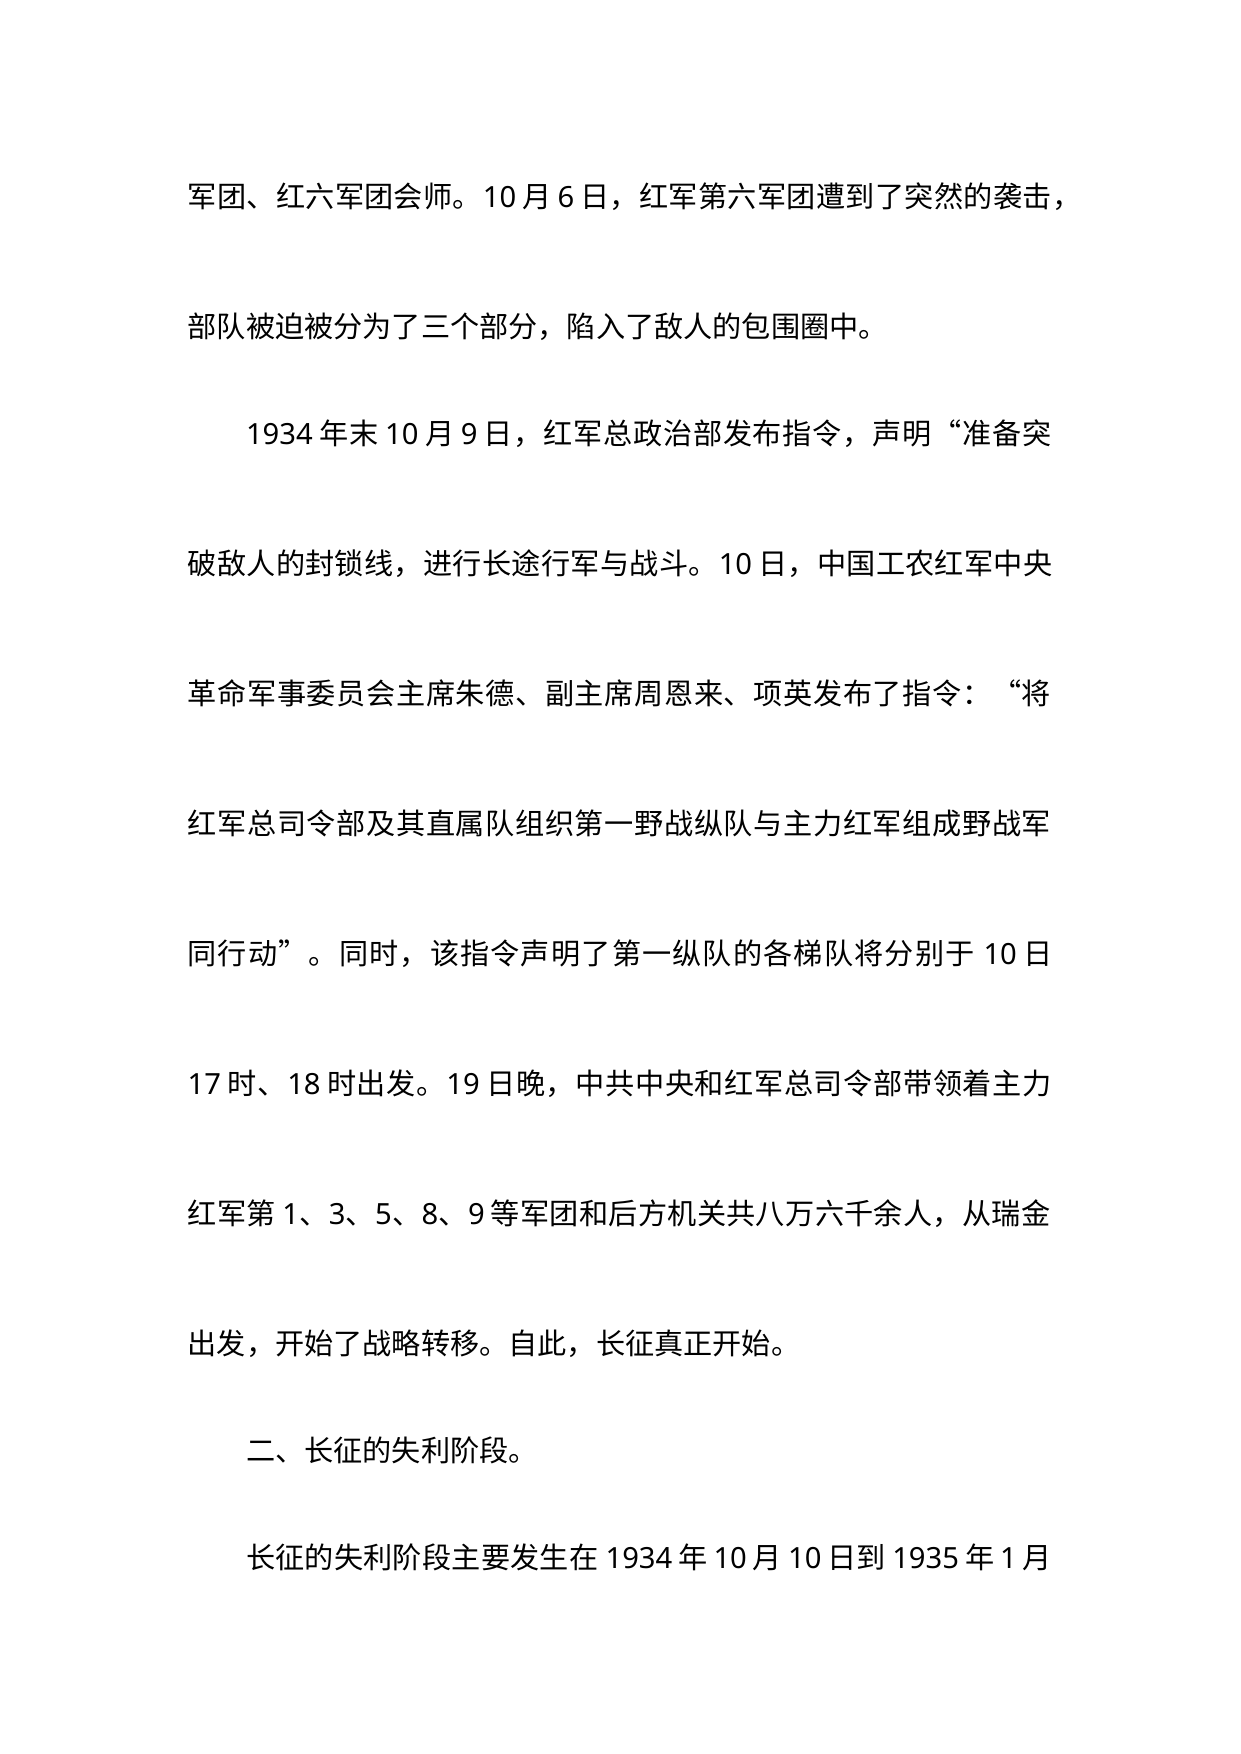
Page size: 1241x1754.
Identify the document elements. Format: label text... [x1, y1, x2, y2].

text 1934年末10月9日，红军总政治部发布指令，声明“准备突破敌人的封锁线，进行长途行军与战斗。10日，中国工农红军中央革命军事委员会主席朱德、副主席周恩来、项英发布了指令：“将红军总司令部及其直属队组织第一野战纵队与主力红军组成野战军同行动”。同时，该指令声明了第一纵队的各梯队将分别于10日17时、18时出发。19日晚，中共中央和红军总司令部带领着主力红军第1、3、5、8、9等军团和后方机关共八万六千余人，从瑞金出发，开始了战略转移。自此，长征真正开始。 [187, 399, 1053, 1374]
text 二、长征的失利阶段。 [187, 1417, 1053, 1482]
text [187, 1524, 1053, 1589]
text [187, 162, 1053, 357]
